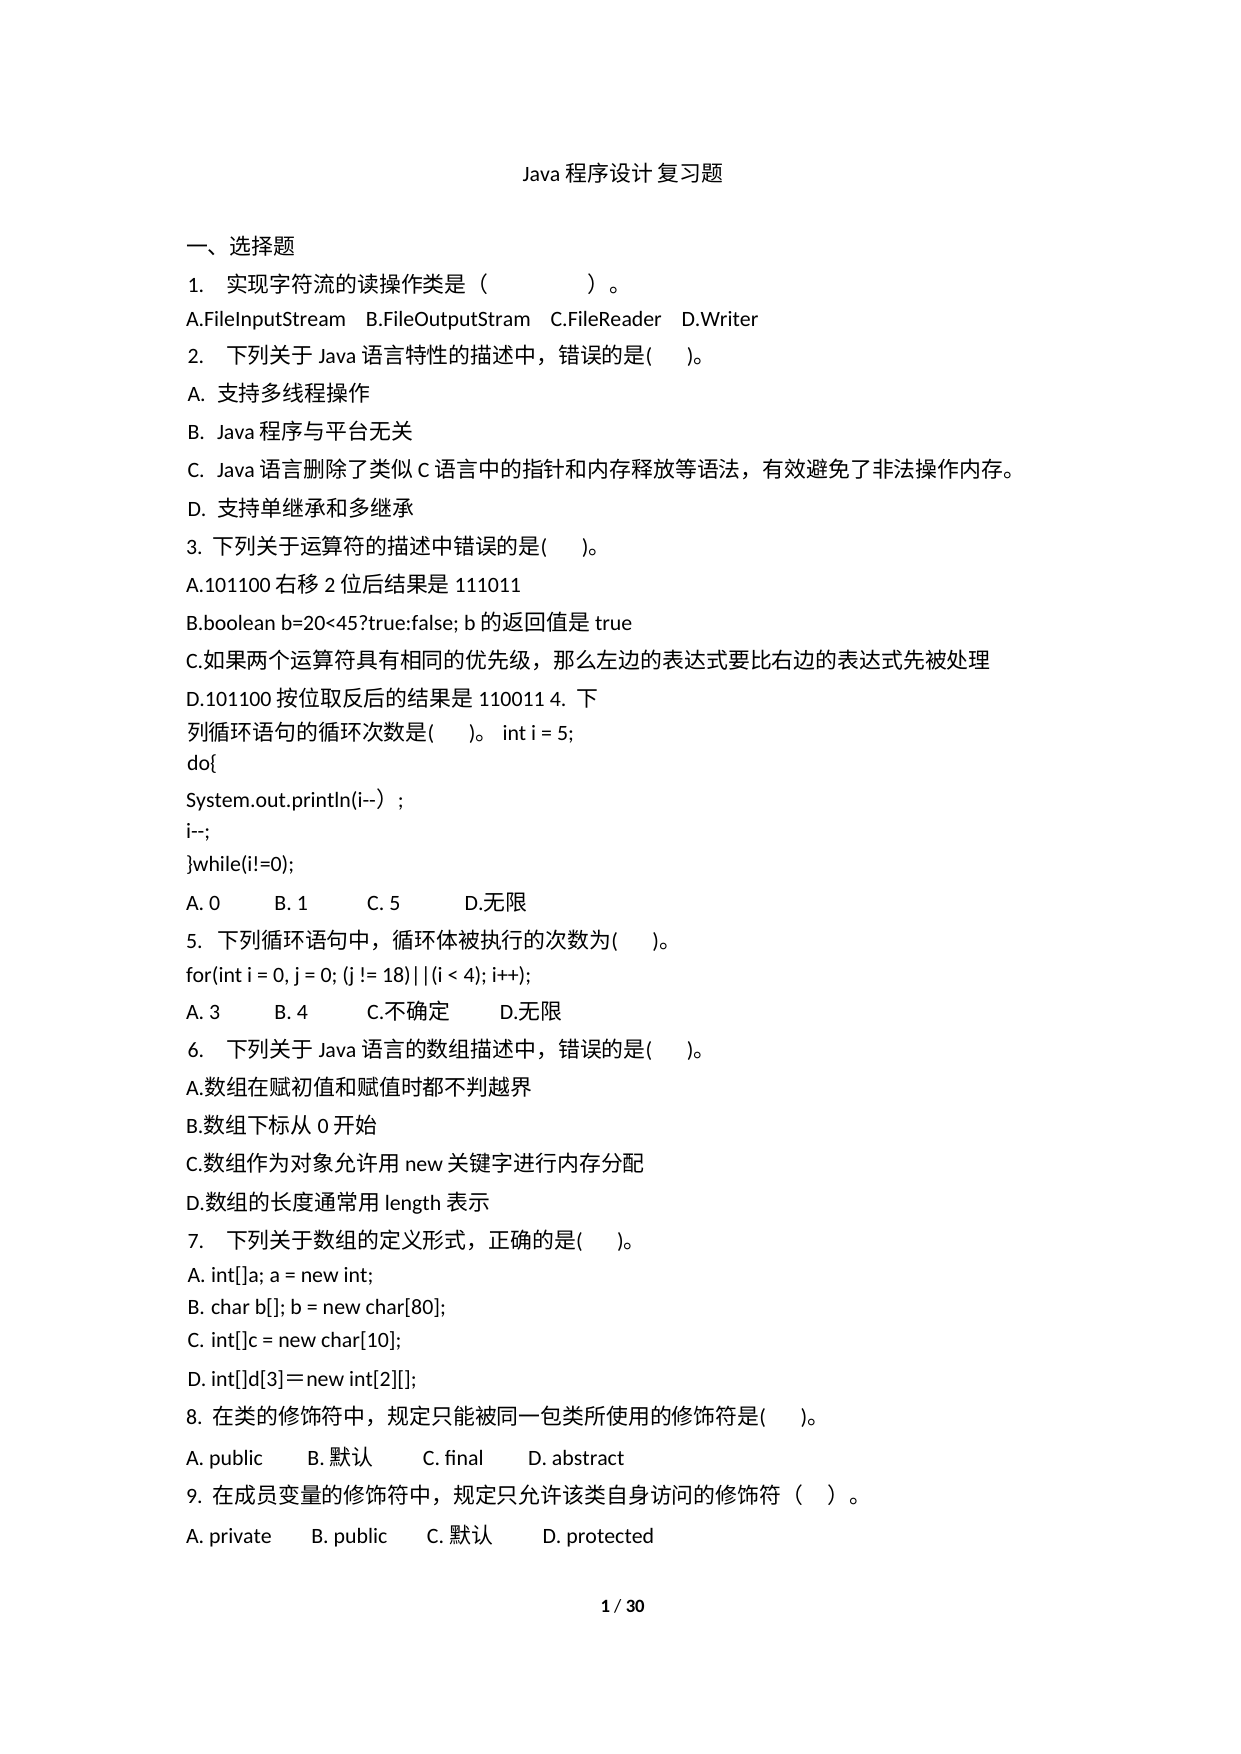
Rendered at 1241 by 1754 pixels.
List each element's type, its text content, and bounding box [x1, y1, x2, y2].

list 支持多线程操作 [187, 376, 1075, 408]
list int[]d[3]＝new int[2][]; [187, 1361, 1075, 1393]
text for(int i = 0, j = 0; (j != 18)||(i < 4); i++); [186, 961, 1075, 988]
list 实现字符流的读操作类是（ ）。 [187, 267, 1075, 299]
text 5. 下列循环语句中，循环体被执行的次数为( )。 [186, 923, 1075, 955]
text }while(i!=0); [186, 850, 1075, 877]
text A. 3 B. 4 C.不确定 D.无限 [186, 994, 1075, 1026]
text A. 0 B. 1 C. 5 D.无限 [186, 885, 1075, 917]
text B.boolean b=20<45?true:false; b 的返回值是 true [186, 605, 1075, 637]
text A.101100 右移 2 位后结果是 111011 [186, 567, 1075, 598]
list 支持单继承和多继承 [187, 491, 1075, 522]
list int[]c = new char[10]; [187, 1326, 1075, 1353]
text C.如果两个运算符具有相同的优先级，那么左边的表达式要比右边的表达式先被处理 [186, 643, 1075, 675]
list 下列关于 Java 语言特性的描述中，错误的是( )。 [187, 338, 1075, 370]
text 3. 下列关于运算符的描述中错误的是( )。 [186, 529, 1075, 560]
text A.FileInputStream B.FileOutputStram C.FileReader D.Writer [186, 305, 1075, 332]
list 下列关于 Java 语言的数组描述中，错误的是( )。 [187, 1032, 1075, 1064]
list 下列关于数组的定义形式，正确的是( )。 [187, 1223, 1075, 1254]
text D.101100 按位取反后的结果是 110011 4. 下列循环语句的循环次数是( )。 int i = 5; do{ [186, 681, 600, 776]
text i--; [186, 817, 1075, 844]
text A. private B. public C. 默认 D. protected [186, 1518, 1075, 1550]
text Java 程序设计 复习题 [187, 156, 1053, 187]
text 8. 在类的修饰符中，规定只能被同一包类所使用的修饰符是( )。 [186, 1399, 1075, 1431]
text C.数组作为对象允许用 new 关键字进行内存分配 [186, 1146, 1075, 1178]
text A. public B. 默认 C. final D. abstract [186, 1439, 1075, 1471]
text 一、选择题 [186, 229, 1075, 261]
text B.数组下标从 0 开始 [186, 1108, 1075, 1140]
text System.out.println(i--）; [186, 782, 1075, 813]
list Java 语言删除了类似 C 语言中的指针和内存释放等语法，有效避免了非法操作内存。 [187, 452, 1075, 484]
list int[]a; a = new int; [187, 1261, 1075, 1287]
list char b[]; b = new char[80]; [187, 1293, 1075, 1320]
text D.数组的长度通常用 length 表示 [186, 1184, 1075, 1216]
text A.数组在赋初值和赋值时都不判越界 [186, 1070, 1075, 1102]
text 9. 在成员变量的修饰符中，规定只允许该类自身访问的修饰符（ ）。 [186, 1478, 1075, 1509]
list Java 程序与平台无关 [187, 414, 1075, 446]
